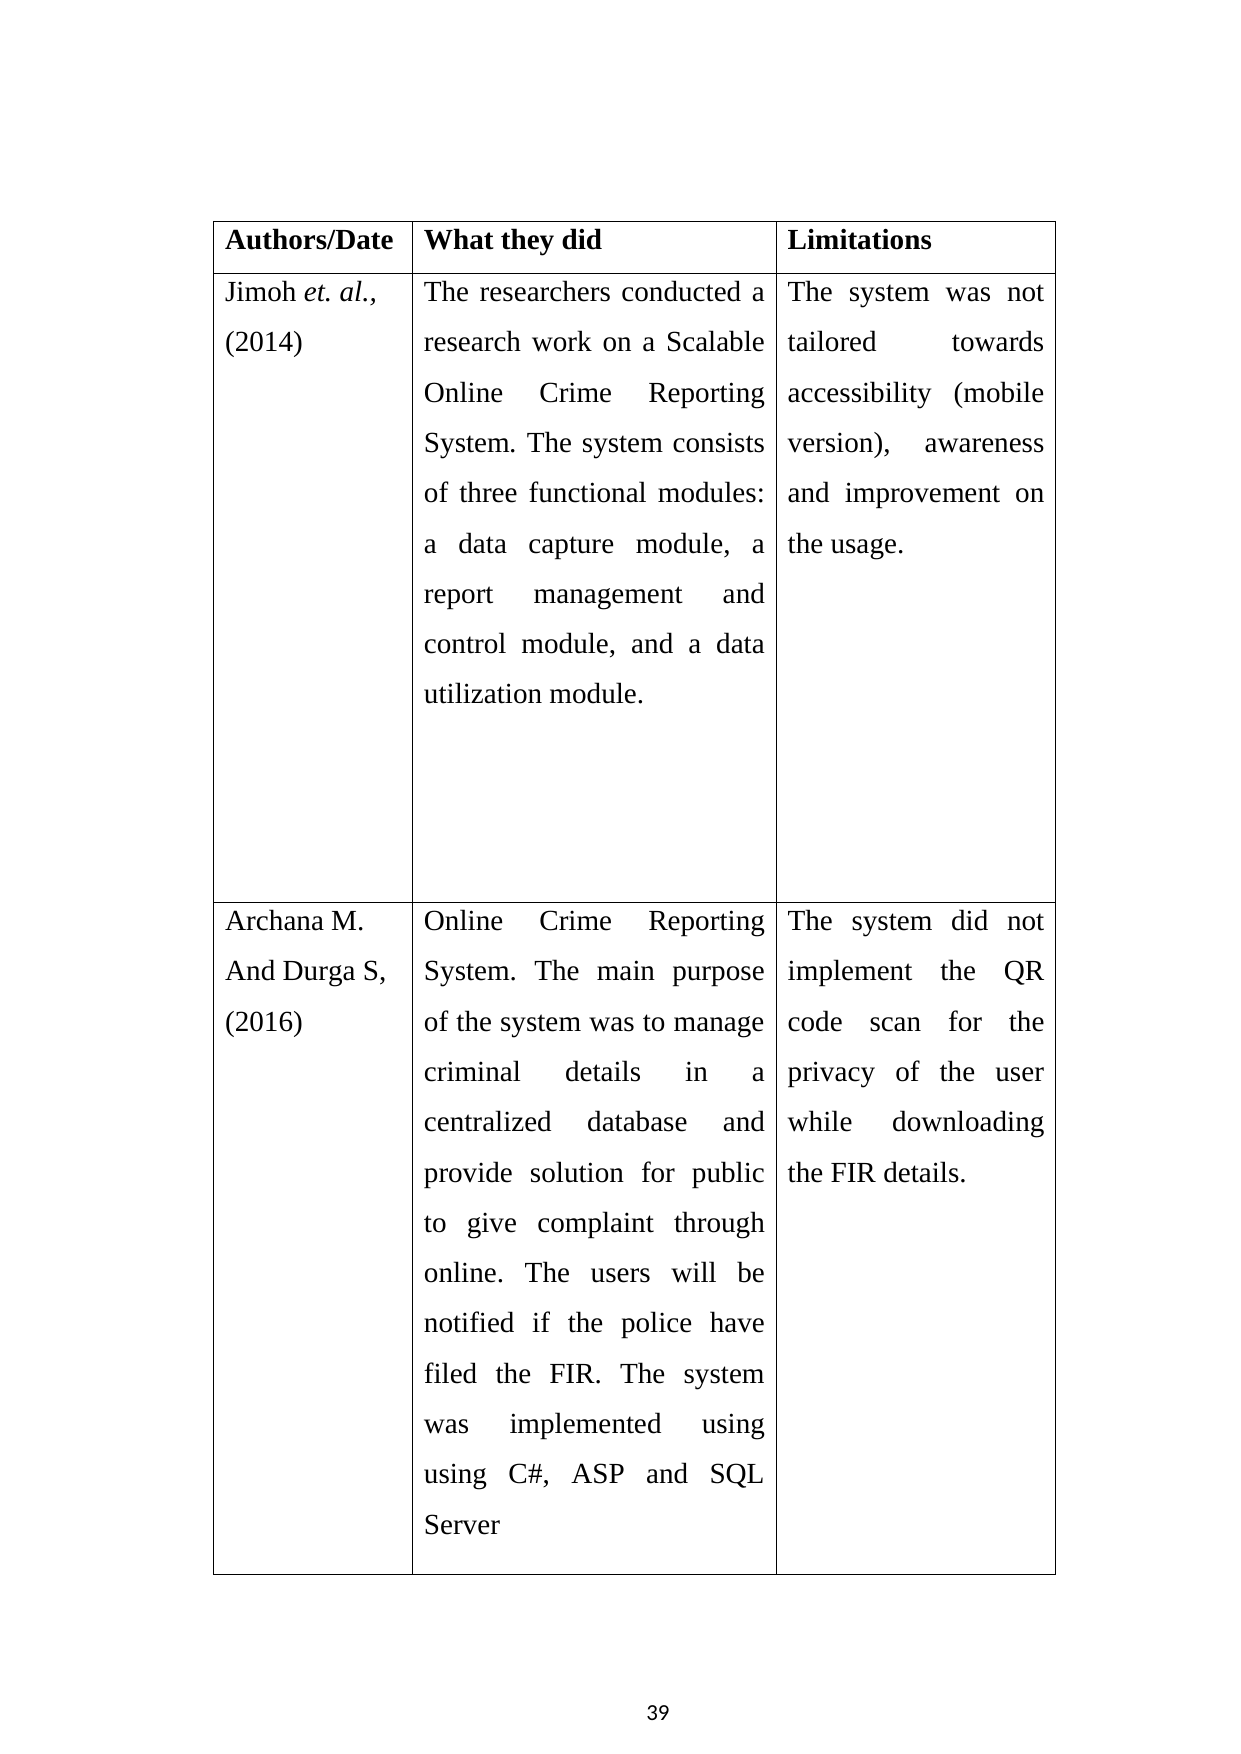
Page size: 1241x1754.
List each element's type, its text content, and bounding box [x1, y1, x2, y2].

table_cell The researchers conducted a research work on a Scalable Online Crime Reporting System. The system consists of three functional modules: a data capture module, a report management and control module, and a data utilization module. [413, 274, 776, 902]
table_cell The system did not implement the QR code scan for the privacy of the user while downloading the FIR details. [777, 903, 1055, 1574]
table_header Authors/Date [214, 222, 412, 273]
table_header What they did [413, 222, 776, 273]
table_cell Jimoh et. al., (2014) [214, 274, 412, 902]
table_header Limitations [777, 222, 1055, 273]
table_cell The system was not tailored towards accessibility (mobile version), awareness and improvement on the usage. [777, 274, 1055, 902]
table_cell Archana M. And Durga S, (2016) [214, 903, 412, 1574]
table_cell Online Crime Reporting System. The main purpose of the system was to manage criminal details in a centralized database and provide solution for public to give complaint through online. The users will be notified if the police have filed the FIR. The system was implemented using using C#, ASP and SQL Server [413, 903, 776, 1574]
